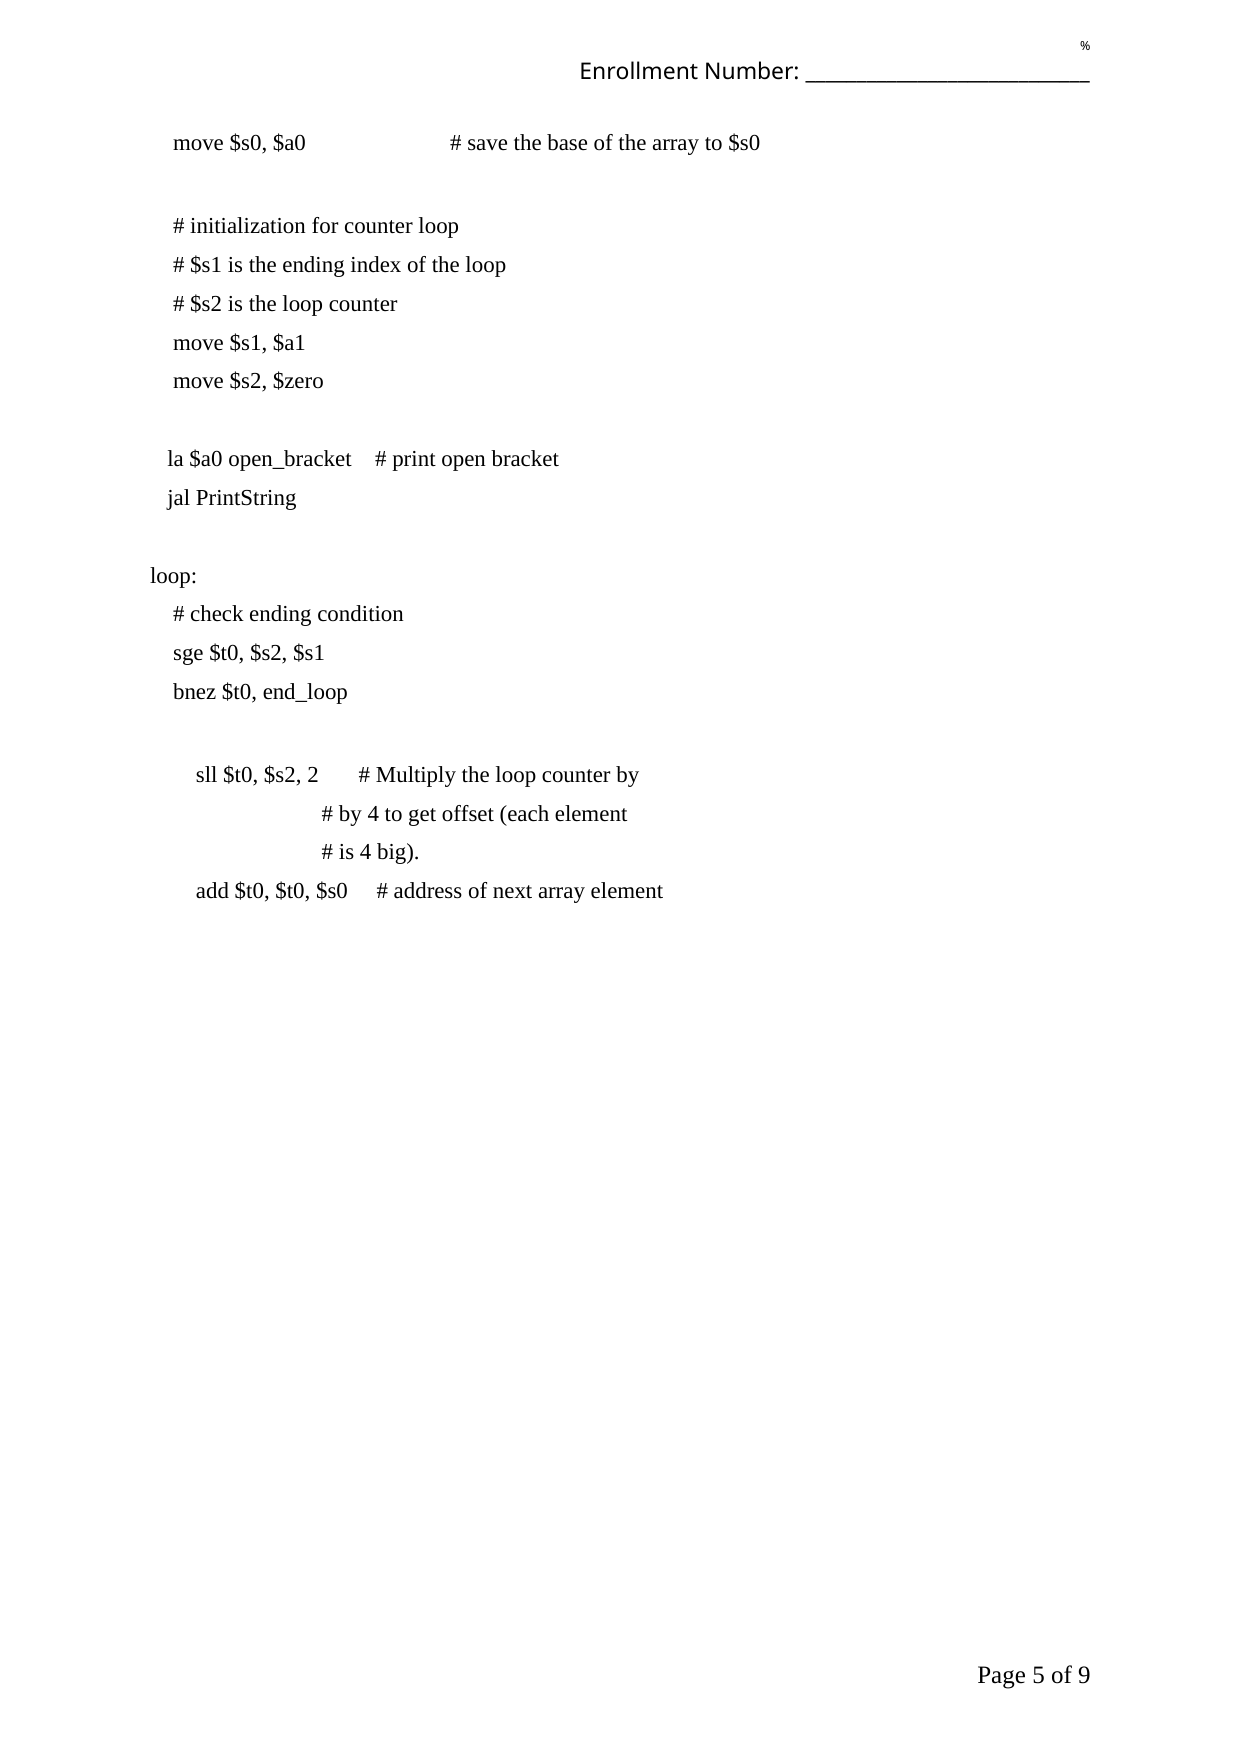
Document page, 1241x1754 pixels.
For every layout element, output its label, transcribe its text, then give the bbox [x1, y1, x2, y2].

subtitle bnez $t0, end_loop [150, 678, 1090, 704]
subtitle move $s0, $a0 # save the base of the array to $s0 [150, 129, 1090, 156]
subtitle sge $t0, $s2, $s1 [150, 639, 1090, 666]
subtitle # $s2 is the loop counter [150, 290, 1090, 316]
subtitle la $a0 open_bracket # print open bracket [150, 445, 1090, 471]
subtitle # check ending condition [150, 601, 1090, 627]
subtitle sll $t0, $s2, 2 # Multiply the loop counter by [150, 761, 1090, 787]
subtitle # initialization for counter loop [150, 212, 1090, 238]
subtitle # $s1 is the ending index of the loop [150, 251, 1090, 277]
subtitle loop: [150, 562, 1090, 588]
subtitle # by 4 to get offset (each element [150, 799, 1090, 826]
subtitle jal PrintString [150, 484, 1090, 510]
subtitle move $s1, $a1 [150, 328, 1090, 355]
subtitle move $s2, $zero [150, 367, 1090, 394]
subtitle # is 4 big). [150, 838, 1090, 865]
subtitle add $t0, $t0, $s0 # address of next array element [150, 877, 1090, 904]
